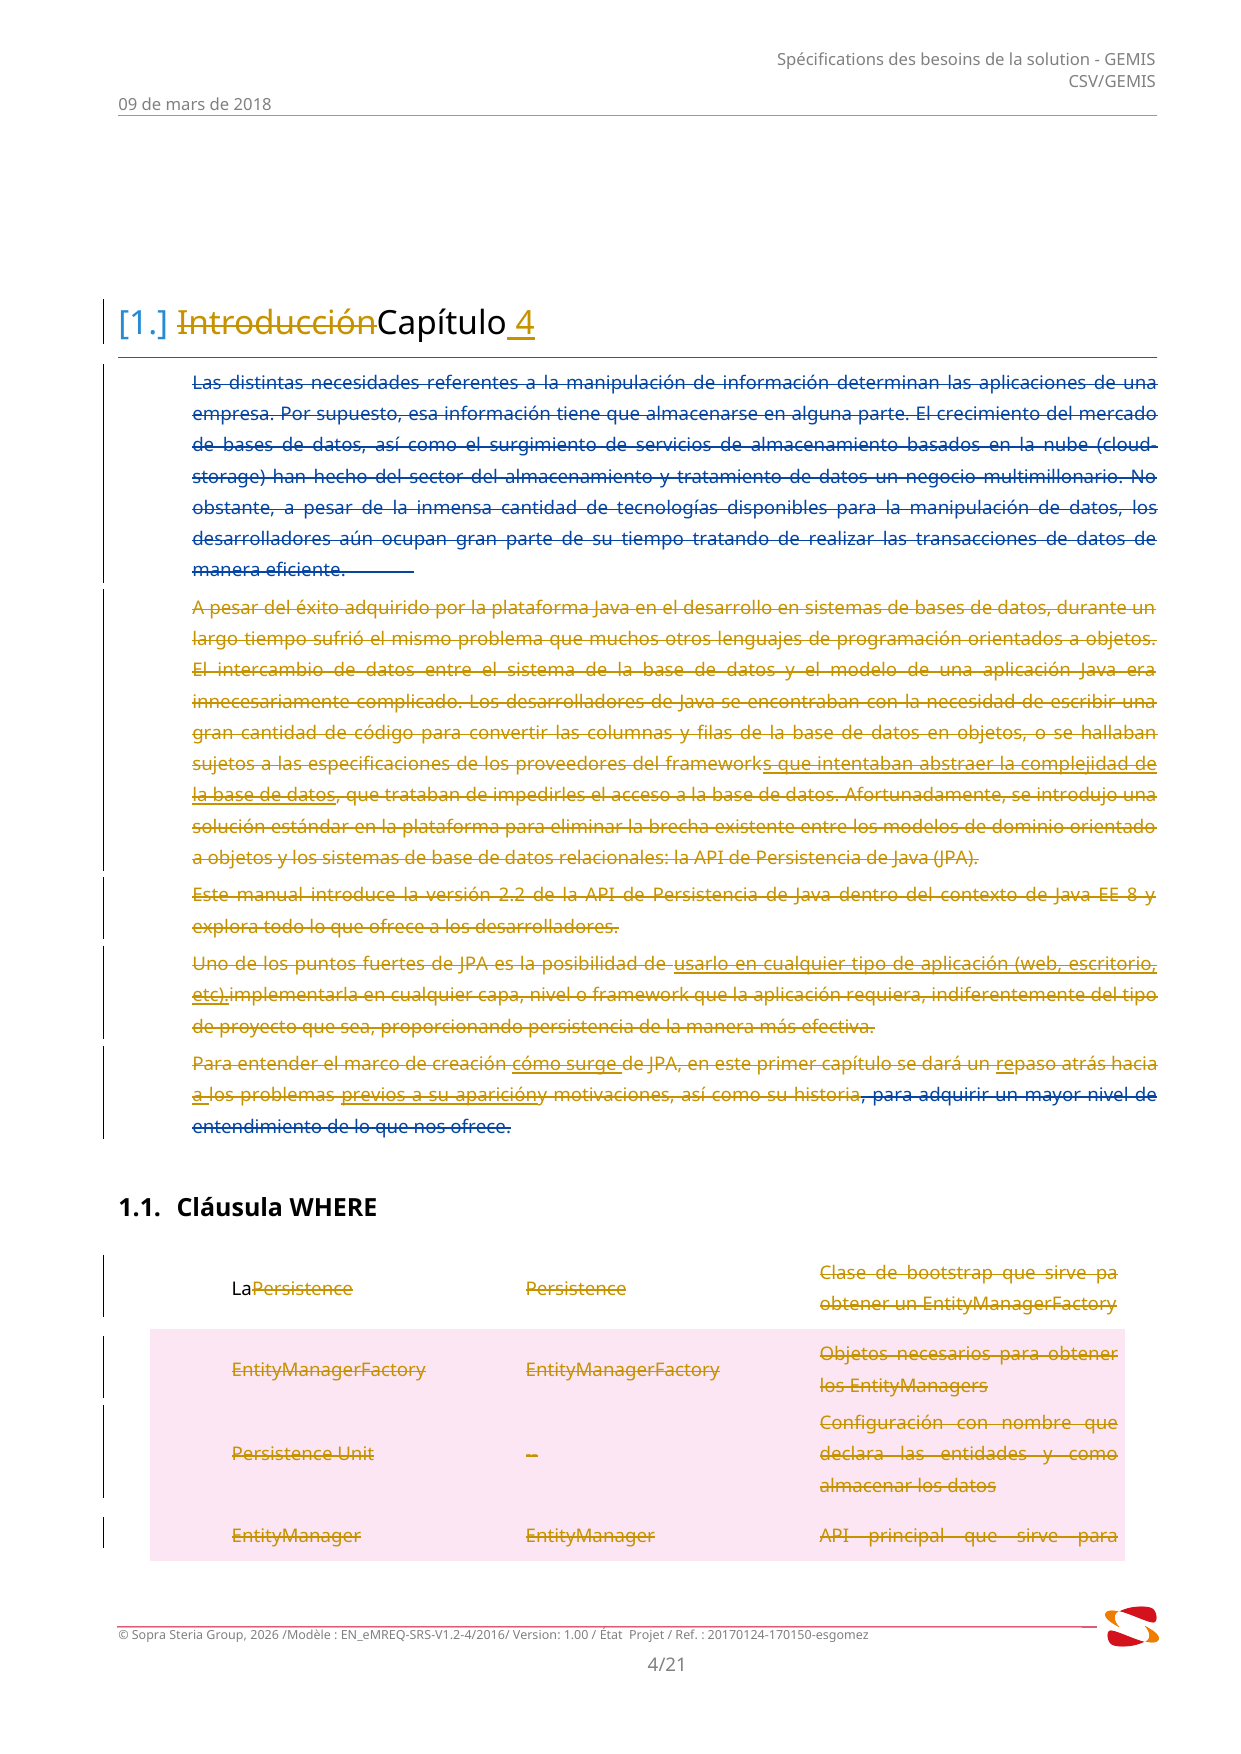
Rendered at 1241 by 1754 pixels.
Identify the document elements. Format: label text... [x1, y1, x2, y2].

table_header La [150, 1236, 444, 1329]
subtitle Capítulo [118, 299, 1157, 357]
subtitle Cláusula WHERE [118, 1189, 1157, 1223]
table_header [738, 1236, 1125, 1329]
picture [1096, 1600, 1168, 1653]
table_header [444, 1236, 738, 1329]
